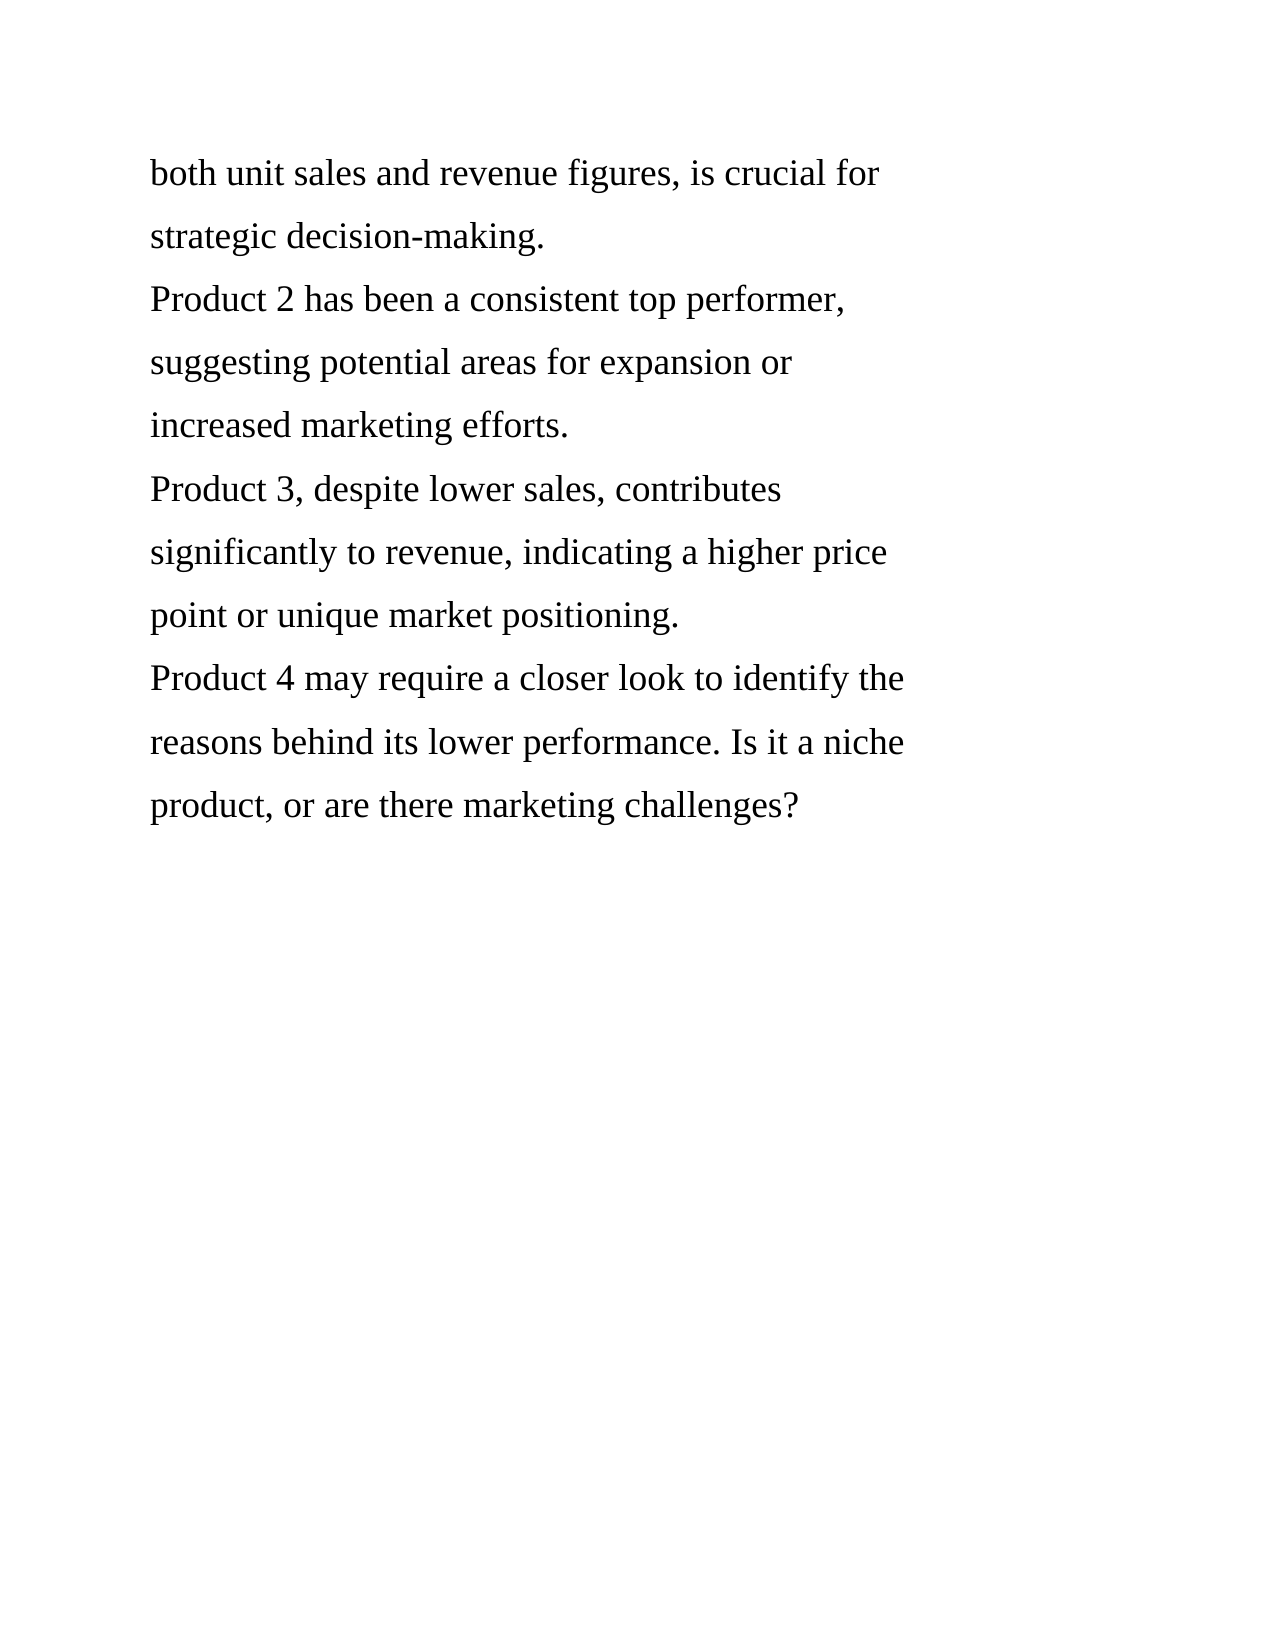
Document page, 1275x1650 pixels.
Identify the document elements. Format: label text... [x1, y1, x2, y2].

text significantly to revenue, indicating a higher price [150, 529, 1125, 572]
text strategic decision-making. [150, 213, 1125, 256]
text point or unique market positioning. [150, 593, 1125, 636]
text increased marketing efforts. [150, 403, 1125, 446]
text both unit sales and revenue figures, is crucial for [150, 150, 1125, 193]
text product, or are there marketing challenges? [150, 782, 1125, 825]
text Product 2 has been a consistent top performer, [150, 276, 1125, 319]
text Product 4 may require a closer look to identify the [150, 656, 1125, 699]
text Product 3, despite lower sales, contributes [150, 466, 1125, 509]
text suggesting potential areas for expansion or [150, 340, 1125, 383]
text reasons behind its lower performance. Is it a niche [150, 719, 1125, 762]
